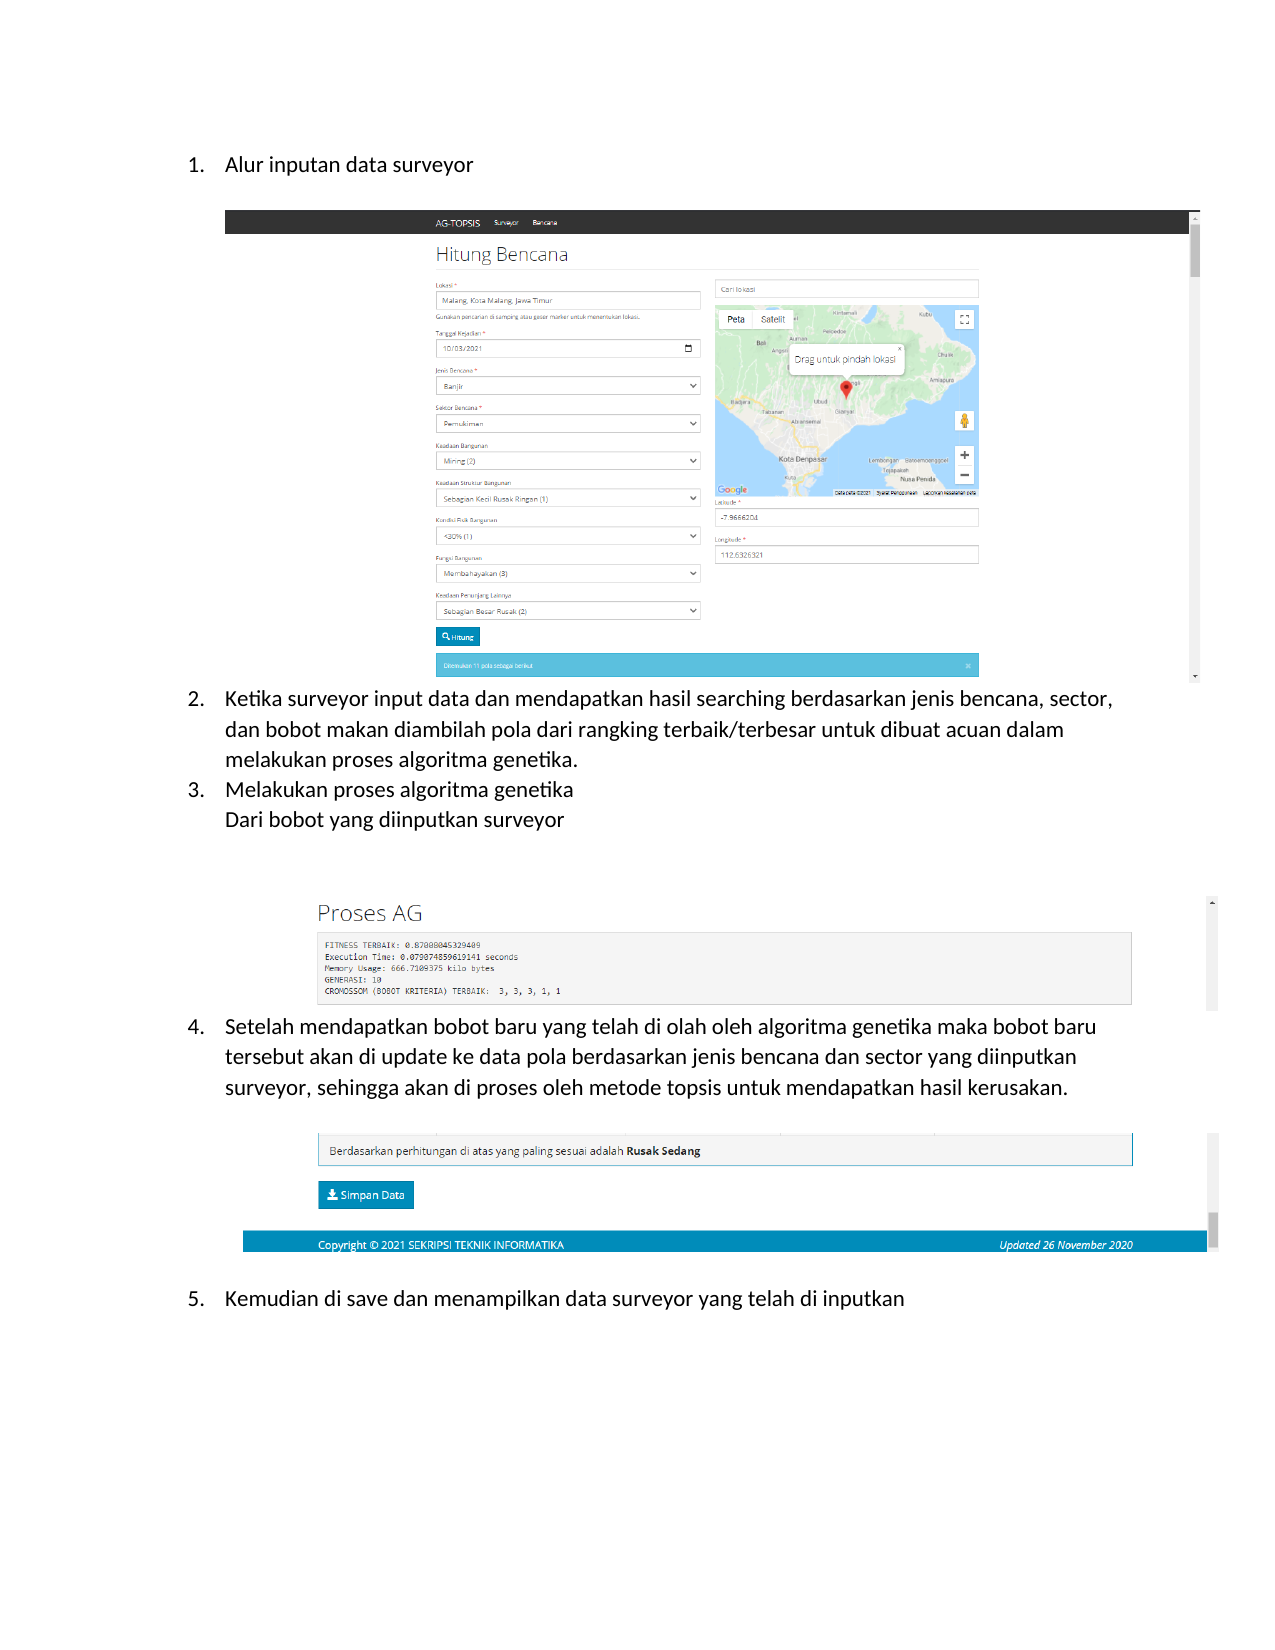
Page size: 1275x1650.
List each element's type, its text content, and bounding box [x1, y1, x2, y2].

list Alur inputan data surveyor [187, 150, 1125, 178]
list Ketika surveyor input data dan mendapatkan hasil searching berdasarkan jenis bencana, sector, dan bobot makan diambilah pola dari rangking terbaik/terbesar untuk dibuat acuan dalam melakukan proses algoritma genetika. [187, 684, 1125, 773]
picture [242, 896, 1218, 1011]
list Melakukan proses algoritma genetika [187, 775, 1125, 803]
picture [225, 210, 1200, 683]
list Kemudian di save dan menampilkan data surveyor yang telah di inputkan [187, 1284, 1125, 1312]
list Setelah mendapatkan bobot baru yang telah di olah oleh algoritma genetika maka bobot baru tersebut akan di update ke data pola berdasarkan jenis bencana dan sector yang diinputkan surveyor, sehingga akan di proses oleh metode topsis untuk mendapatkan hasil kerusakan. [187, 1012, 1125, 1101]
picture [243, 1133, 1219, 1252]
list Dari bobot yang diinputkan surveyor [225, 805, 1125, 833]
